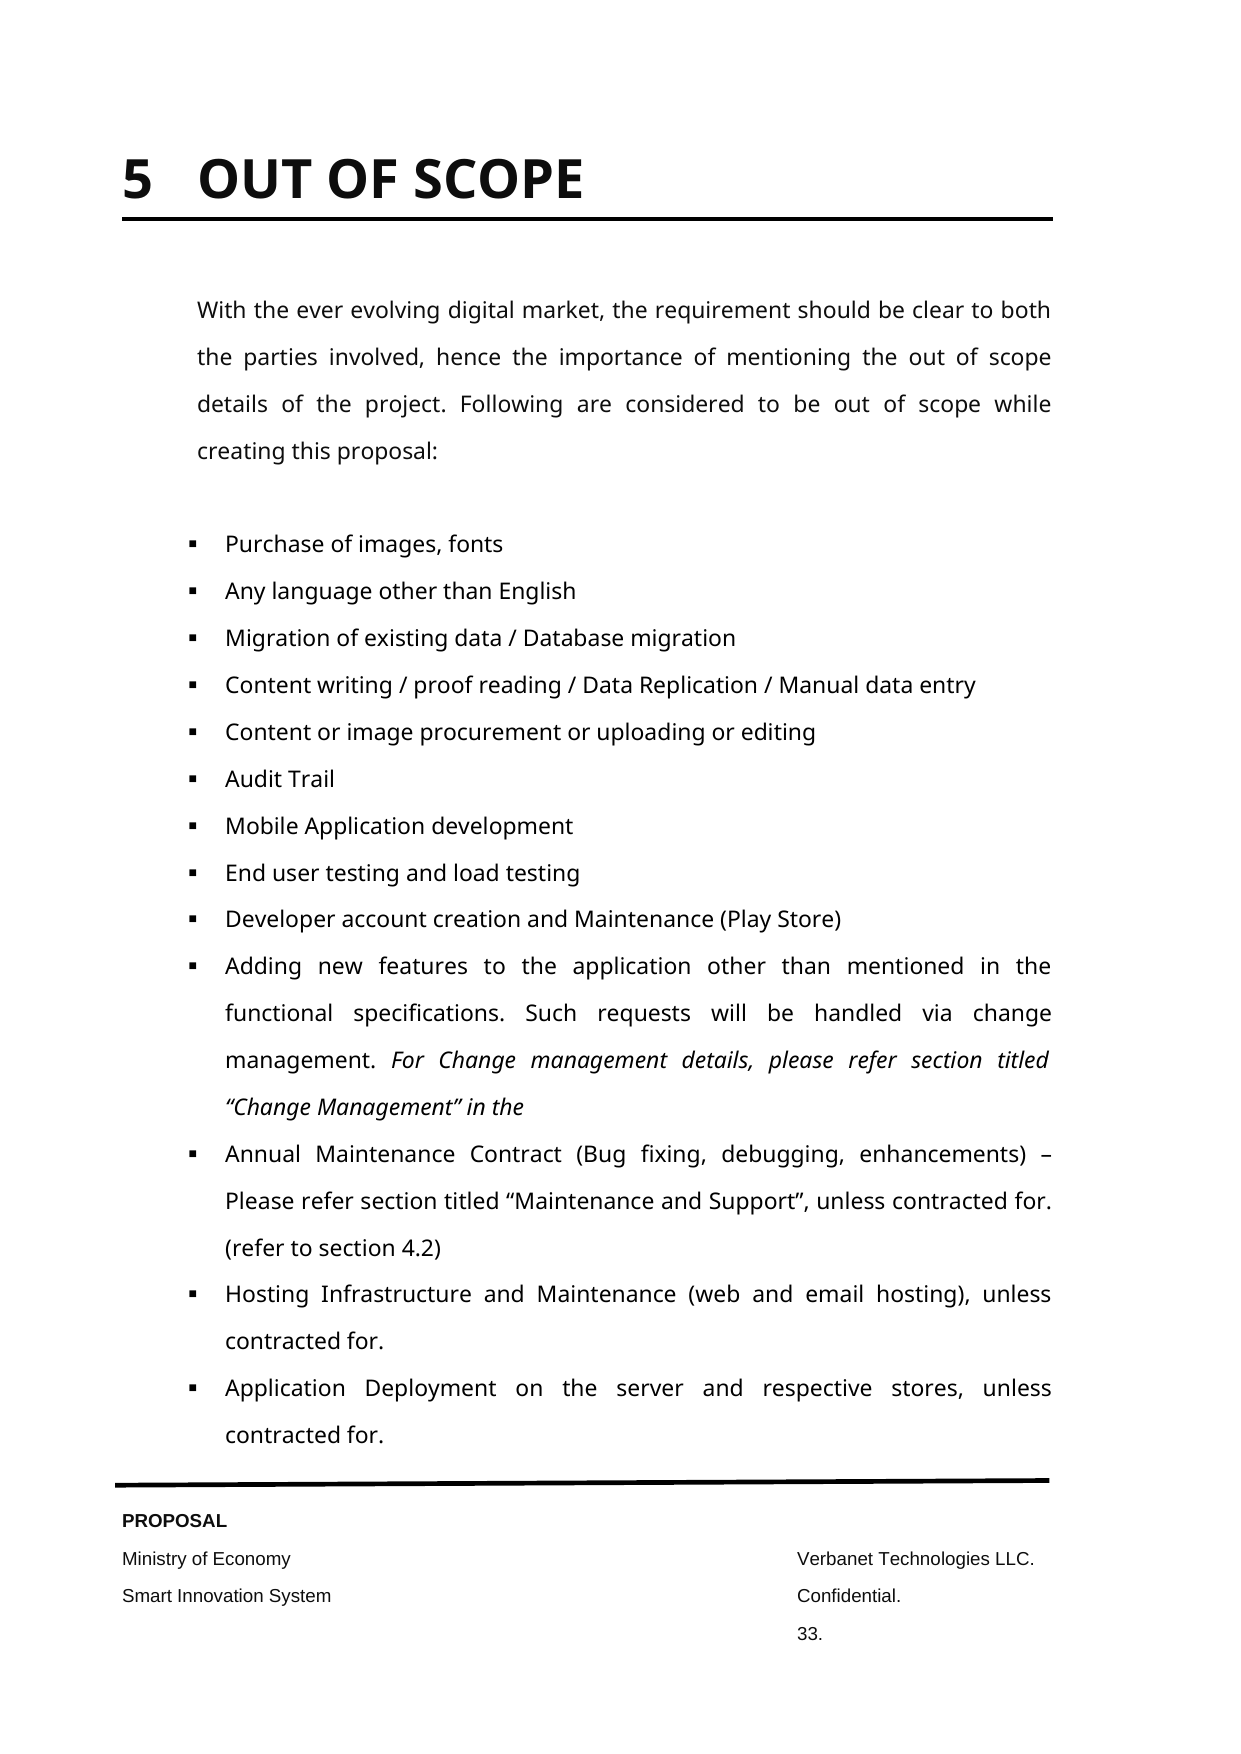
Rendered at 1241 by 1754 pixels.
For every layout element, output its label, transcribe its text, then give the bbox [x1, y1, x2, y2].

list Migration of existing data / Database migration [187, 622, 1053, 653]
list Developer account creation and Maintenance (Play Store) [187, 903, 1053, 934]
list Hosting Infrastructure and Maintenance (web and email hosting), unless contracted for. [187, 1278, 1053, 1356]
list Annual Maintenance Contract (Bug fixing, debugging, enhancements) – Please refer section titled “Maintenance and Support”, unless contracted for.(refer to section 4.2) [187, 1138, 1053, 1263]
list Purchase of images, fonts [187, 528, 1053, 559]
list End user testing and load testing [187, 856, 1053, 888]
list Mobile Application development [187, 809, 1053, 841]
text With the ever evolving digital market, the requirement should be clear to both the parties involved, hence the importance of mentioning the out of scope details of the project. Following are considered to be out of scope while creating this proposal: [197, 294, 1053, 466]
subtitle OUT OF SCOPE [122, 141, 1053, 217]
list Any language other than English [187, 575, 1053, 606]
list Adding new features to the application other than mentioned in the functional specifications. Such requests will be handled via change management. For Change management details, please refer section titled “Change Management” in the [187, 950, 1053, 1122]
list Content or image procurement or uploading or editing [187, 716, 1053, 747]
list Content writing / proof reading / Data Replication / Manual data entry [187, 669, 1053, 700]
list Application Deployment on the server and respective stores, unless contracted for. [187, 1372, 1053, 1450]
list Audit Trail [187, 763, 1053, 794]
